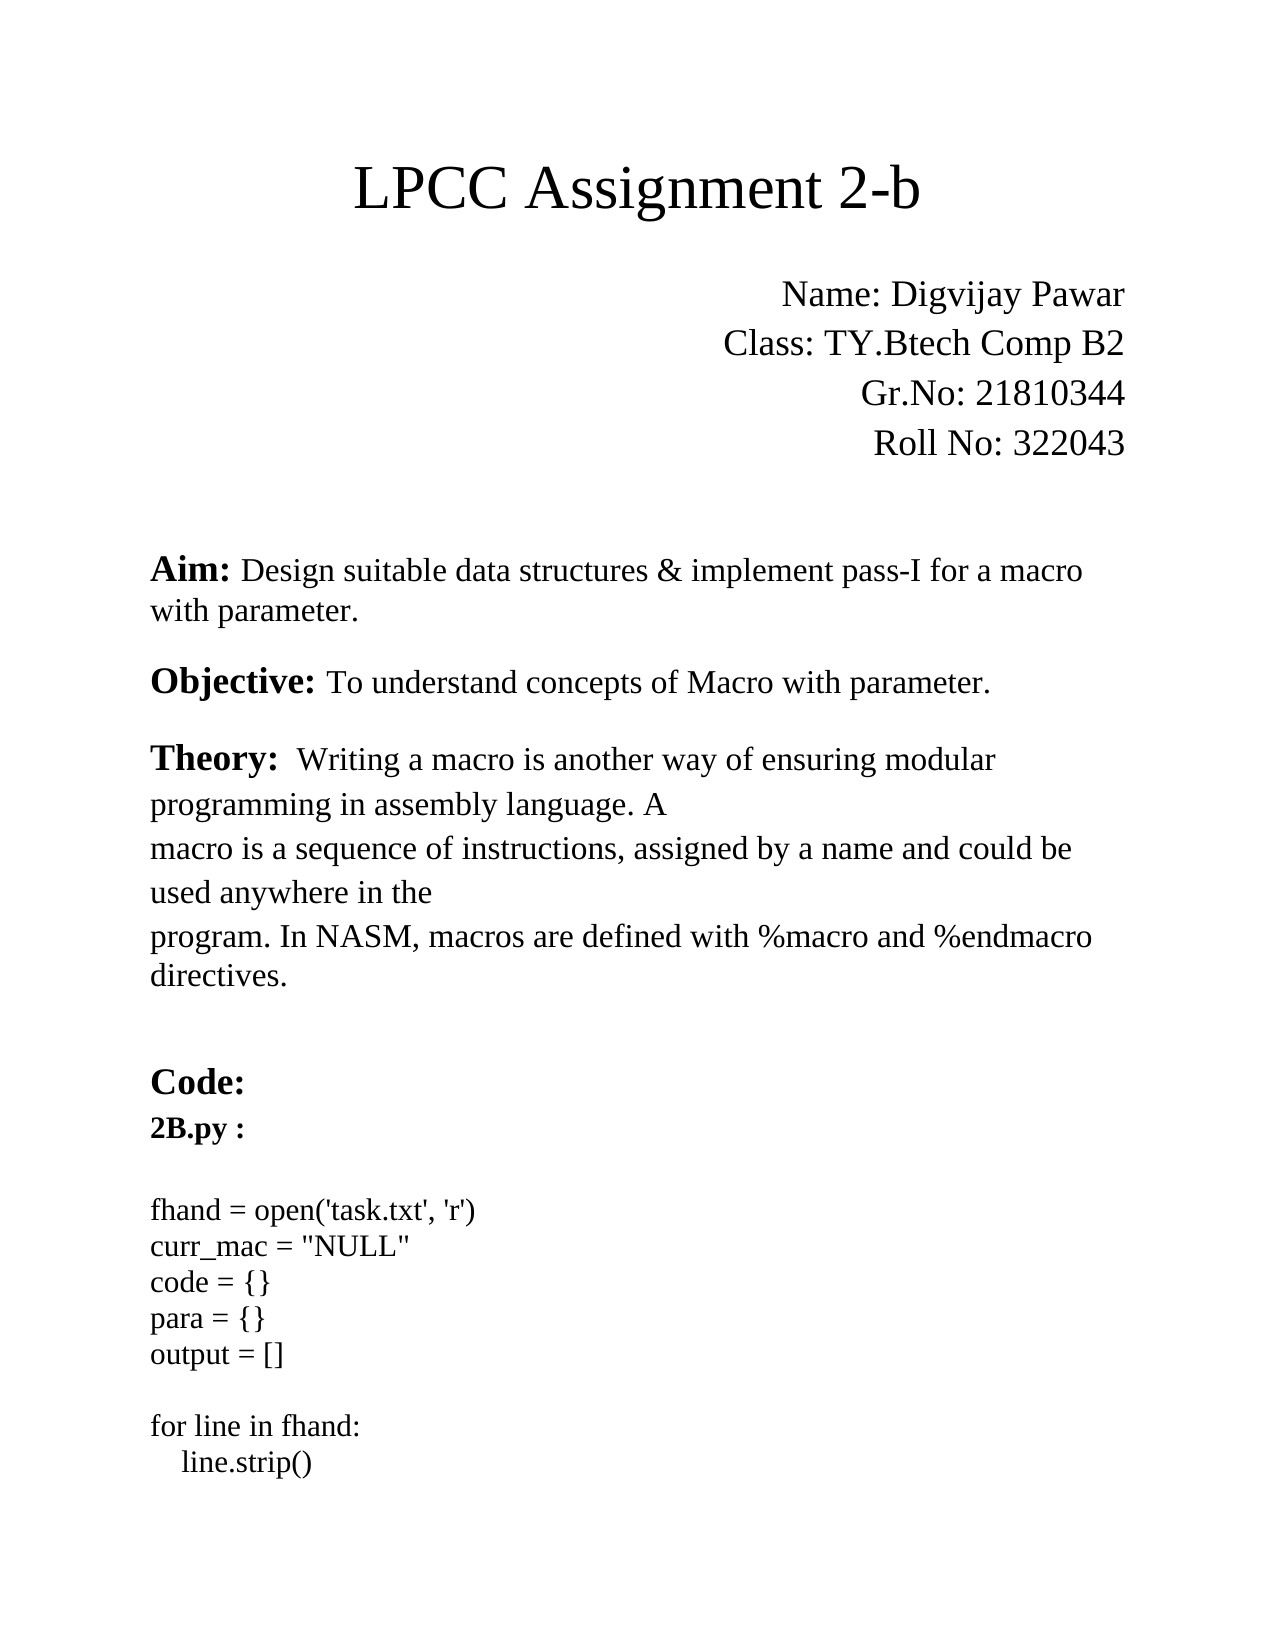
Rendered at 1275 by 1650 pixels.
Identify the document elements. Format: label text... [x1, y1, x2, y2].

text Gr.No: 21810344 [150, 370, 1125, 413]
text Aim: Design suitable data structures & implement pass-I for a macro with parameter. [150, 547, 1125, 628]
text program. In NASM, macros are defined with %macro and %endmacro directives. [150, 917, 1125, 993]
text fhand = open('task.txt', 'r') [150, 1191, 1125, 1227]
text curr_mac = "NULL" [150, 1227, 1125, 1263]
text for line in fhand: [150, 1407, 1125, 1443]
text Theory: Writing a macro is another way of ensuring modular programming in assembly language. A [150, 736, 1125, 823]
text 2B.py : [150, 1109, 1125, 1145]
text Objective: To understand concepts of Macro with parameter. [150, 658, 1125, 732]
text Name: Digvijay Pawar [150, 271, 1125, 314]
text LPCC Assignment 2-b [150, 150, 1125, 222]
text Roll No: 322043 [150, 420, 1125, 463]
text line.strip() [150, 1443, 1125, 1479]
text Class: TY.Btech Comp B2 [150, 321, 1125, 364]
text para = {} [150, 1299, 1125, 1335]
text output = [] [150, 1335, 1125, 1371]
text macro is a sequence of instructions, assigned by a name and could be used anywhere in the [150, 828, 1125, 911]
text Code: [150, 1059, 1125, 1102]
text code = {} [150, 1263, 1125, 1299]
